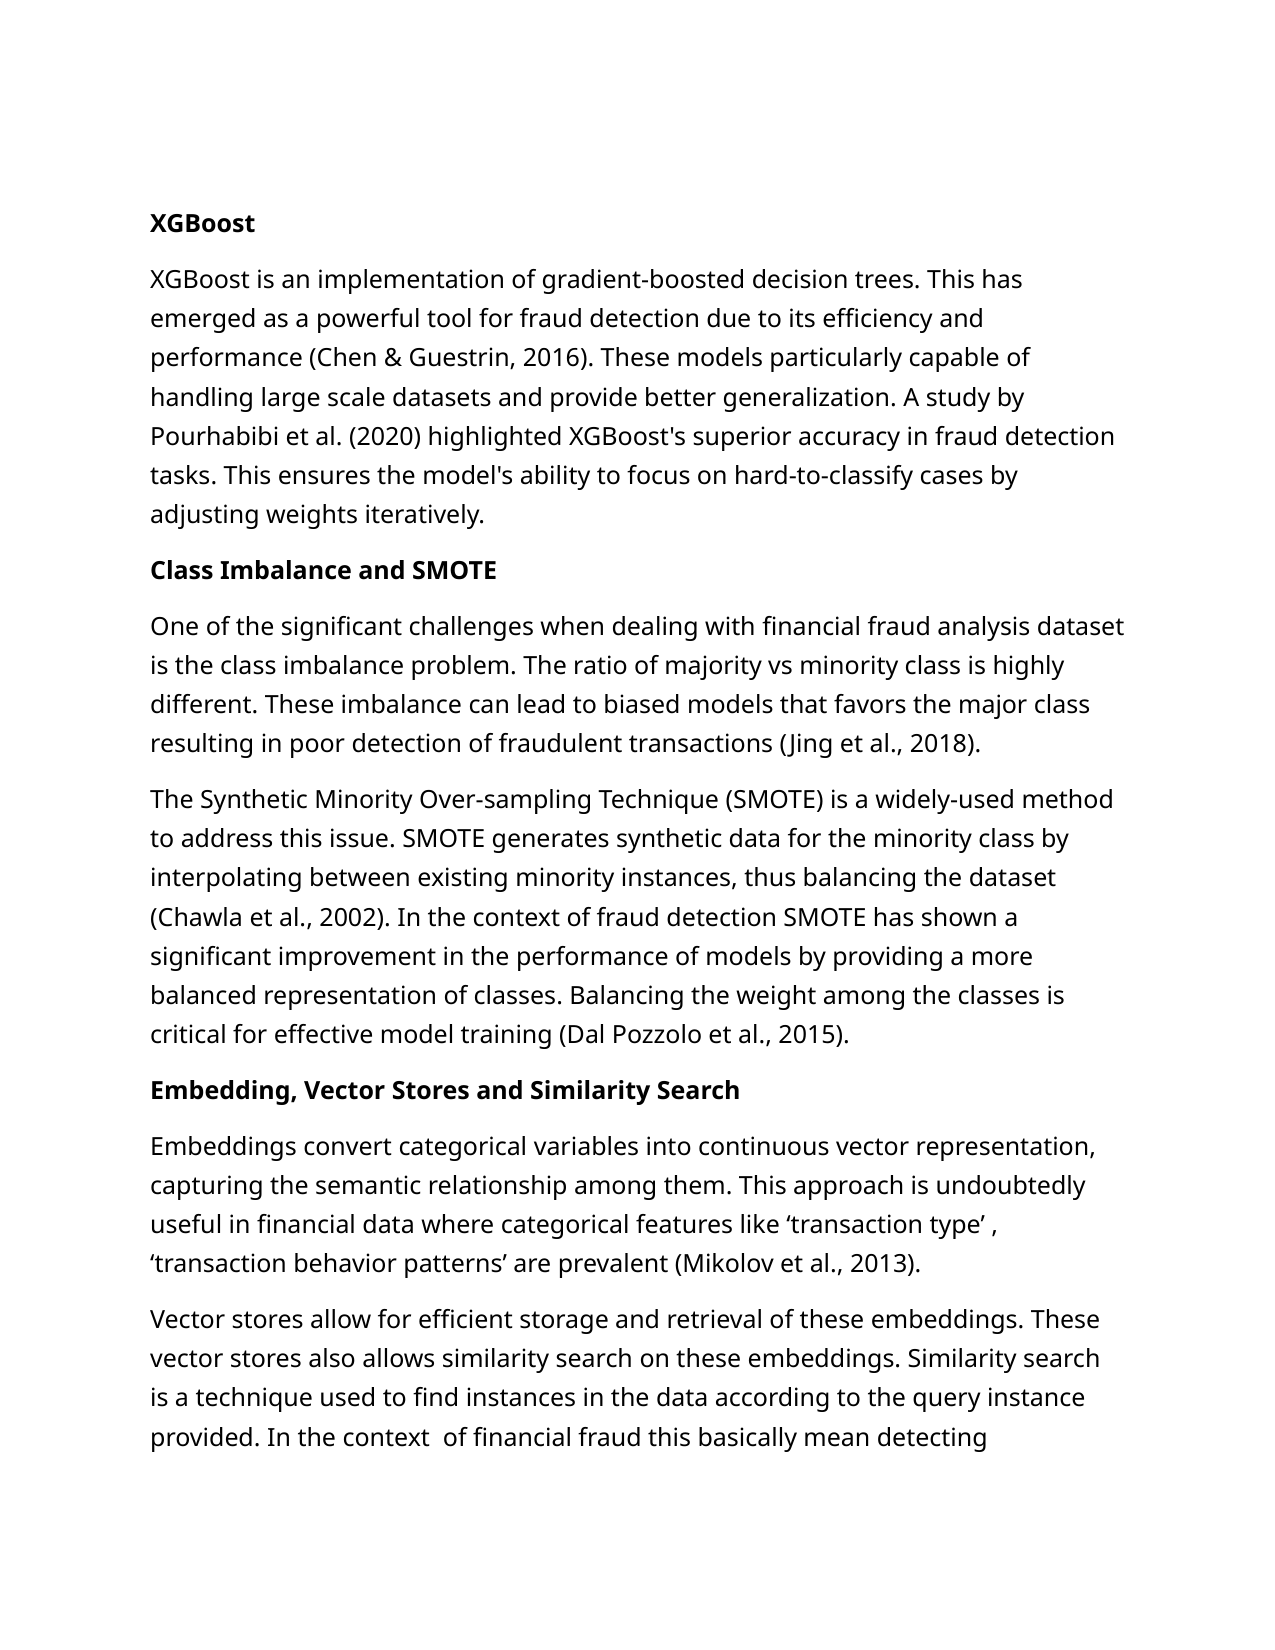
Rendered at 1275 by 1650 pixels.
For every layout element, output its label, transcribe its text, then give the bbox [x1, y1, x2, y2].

text Embedding, Vector Stores and Similarity Search [150, 1072, 1125, 1107]
text The Synthetic Minority Over-sampling Technique (SMOTE) is a widely-used method to address this issue. SMOTE generates synthetic data for the minority class by interpolating between existing minority instances, thus balancing the dataset (Chawla et al., 2002). In the context of fraud detection SMOTE has shown a significant improvement in the performance of models by providing a more balanced representation of classes. Balancing the weight among the classes is critical for effective model training (Dal Pozzolo et al., 2015). [150, 782, 1125, 1051]
text One of the significant challenges when dealing with financial fraud analysis dataset is the class imbalance problem. The ratio of majority vs minority class is highly different. These imbalance can lead to biased models that favors the major class resulting in poor detection of fraudulent transactions (Jing et al., 2018). [150, 608, 1125, 760]
text XGBoost is an implementation of gradient-boosted decision trees. This has emerged as a powerful tool for fraud detection due to its efficiency and performance (Chen & Guestrin, 2016). These models particularly capable of handling large scale datasets and provide better generalization. A study by Pourhabibi et al. (2020) highlighted XGBoost's superior accuracy in fraud detection tasks. This ensures the model's ability to focus on hard-to-classify cases by adjusting weights iteratively. [150, 262, 1125, 531]
text Class Imbalance and SMOTE [150, 552, 1125, 587]
text XGBoost [150, 206, 1125, 240]
text Embeddings convert categorical variables into continuous vector representation, capturing the semantic relationship among them. This approach is undoubtedly useful in financial data where categorical features like ‘transaction type’ , ‘transaction behavior patterns’ are prevalent (Mikolov et al., 2013). [150, 1128, 1125, 1280]
